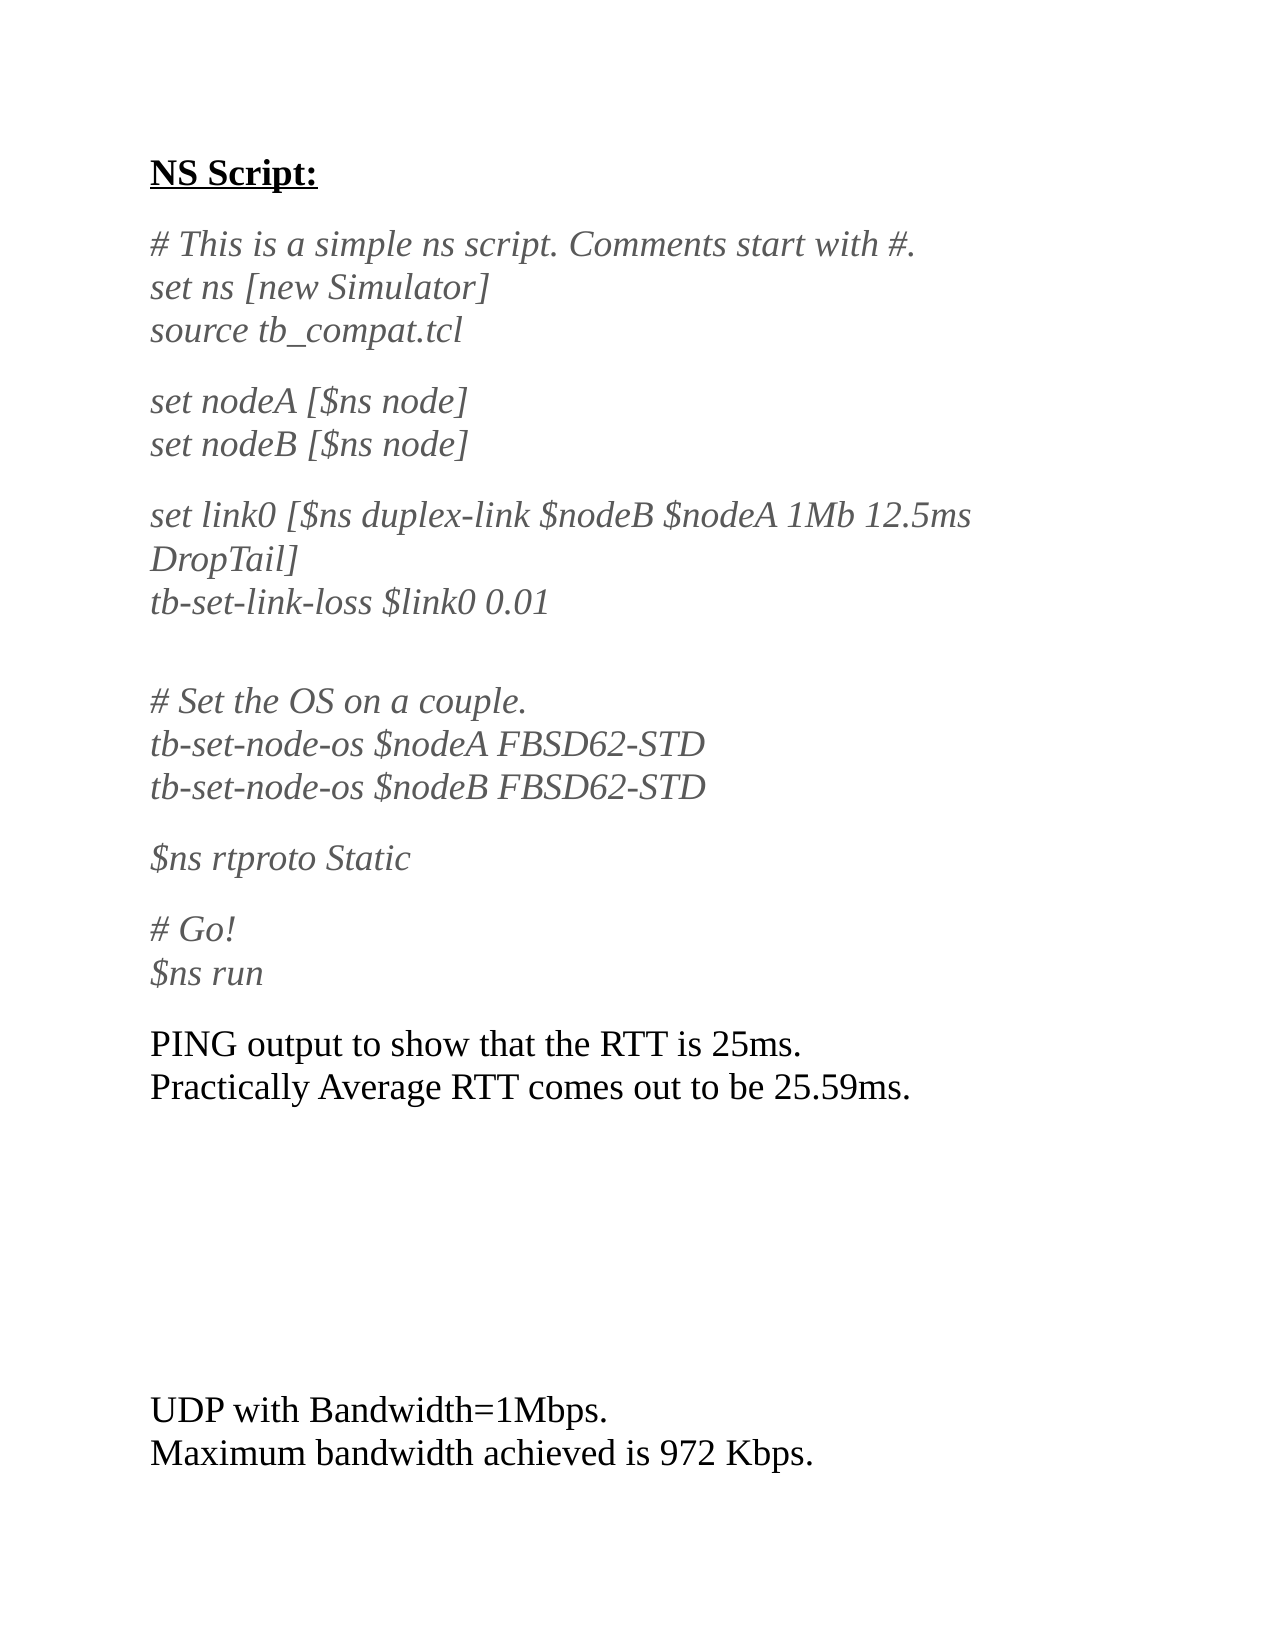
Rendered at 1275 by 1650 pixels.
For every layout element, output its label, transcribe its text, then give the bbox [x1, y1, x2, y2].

text tb-set-node-os $nodeB FBSD62-STD [150, 768, 1125, 811]
text # Go! [150, 912, 1125, 955]
text tb-set-link-loss $link0 0.01 [150, 581, 1125, 624]
text PING output to show that the RTT is 25ms. [150, 1027, 1125, 1070]
text set nodeB [$ns node] [150, 423, 1125, 466]
text # This is a simple ns script. Comments start with #. [150, 222, 1125, 265]
text Maximum bandwidth achieved is 972 Kbps. [150, 1444, 1125, 1487]
text set link0 [$ns duplex-link $nodeB $nodeA 1Mb 12.5ms DropTail] [150, 495, 1125, 581]
text $ns run [150, 955, 1125, 998]
text Practically Average RTT comes out to be 25.59ms. [150, 1070, 1125, 1113]
text source tb_compat.tcl [150, 308, 1125, 351]
text # Set the OS on a couple. [150, 682, 1125, 725]
text $ns rtproto Static [150, 840, 1125, 883]
text UDP with Bandwidth=1Mbps. [150, 1401, 1125, 1444]
text NS Script: [150, 150, 1125, 193]
text set ns [new Simulator] [150, 265, 1125, 308]
text set nodeA [$ns node] [150, 380, 1125, 423]
text tb-set-node-os $nodeA FBSD62-STD [150, 725, 1125, 768]
